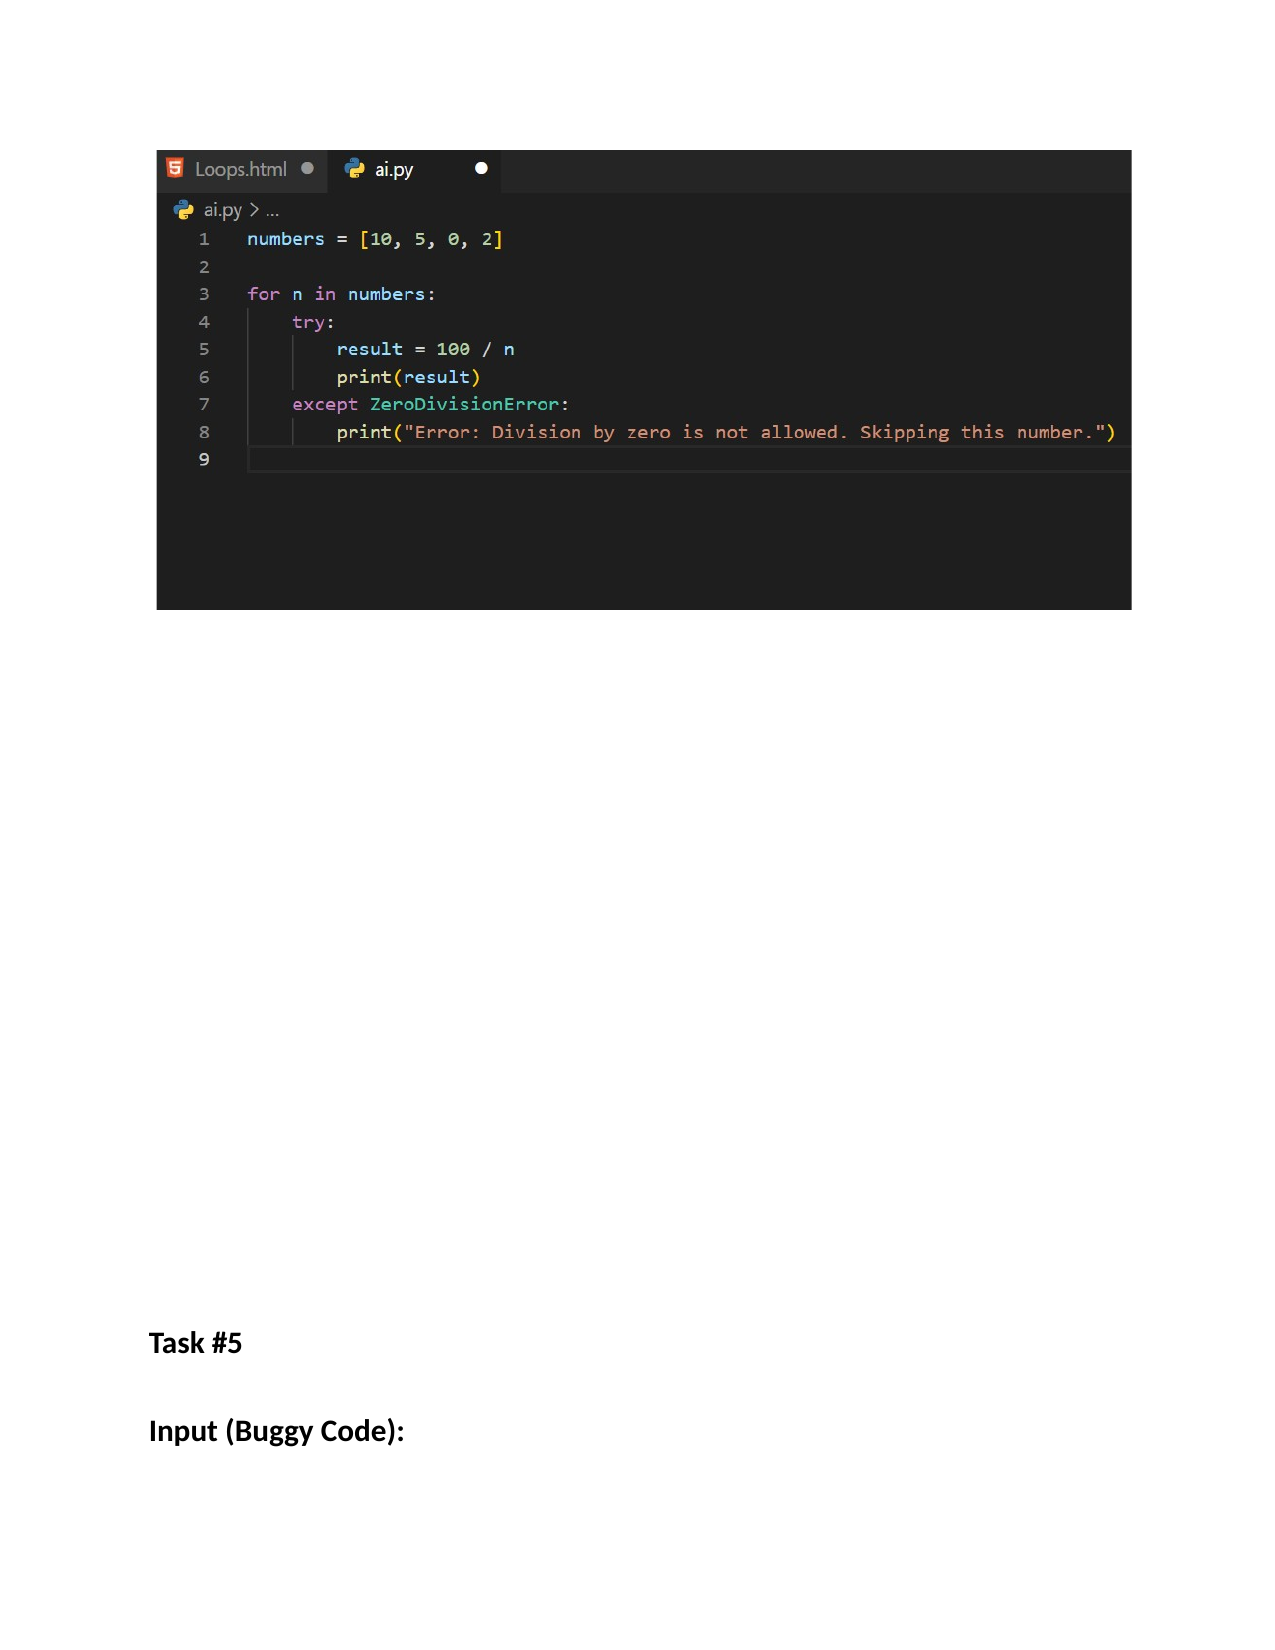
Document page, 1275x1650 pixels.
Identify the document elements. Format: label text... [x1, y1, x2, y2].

text Task #5 [148, 1323, 1132, 1361]
picture [156, 150, 1132, 610]
text Input (Buggy Code): [148, 1411, 1132, 1449]
